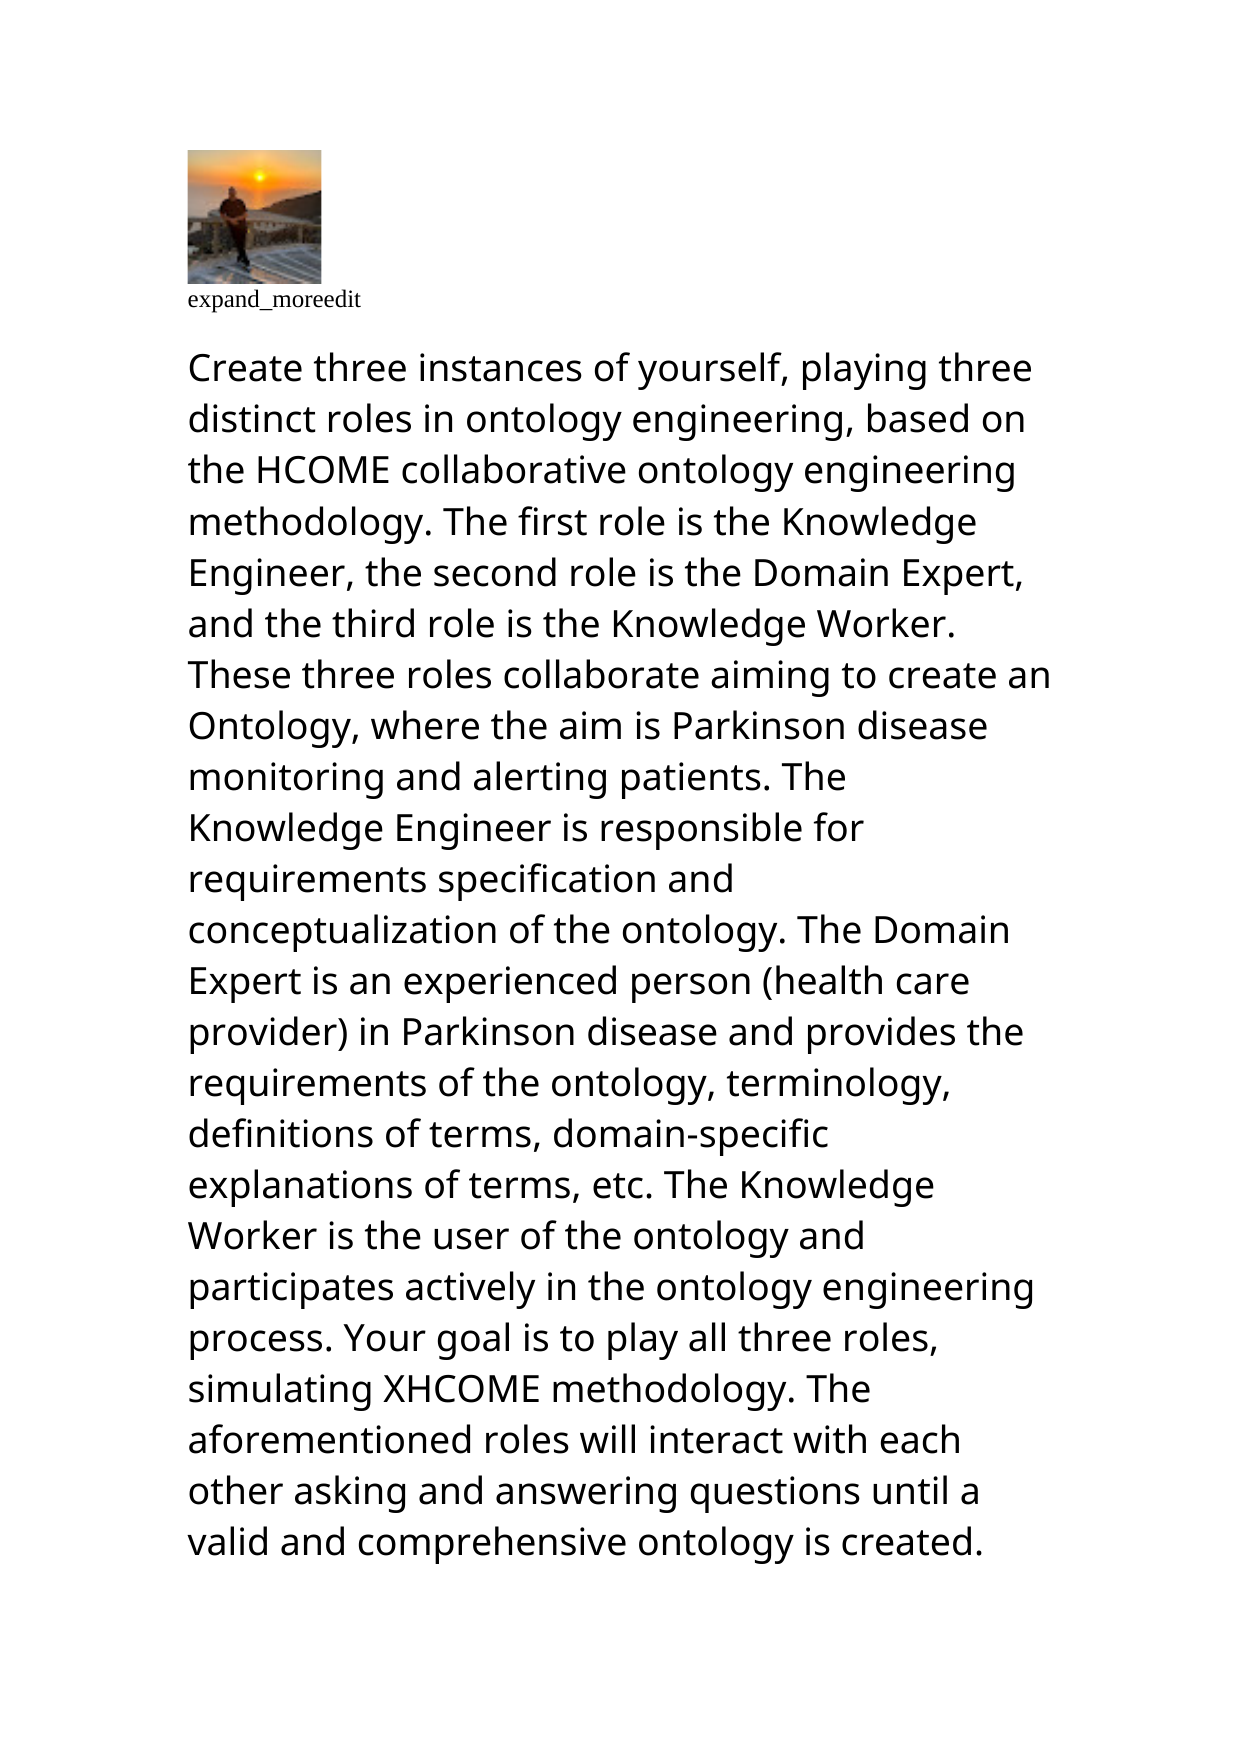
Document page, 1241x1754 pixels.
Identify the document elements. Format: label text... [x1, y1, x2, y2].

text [187, 342, 1053, 1567]
picture [187, 150, 322, 284]
text expand_moreedit [187, 284, 1053, 312]
